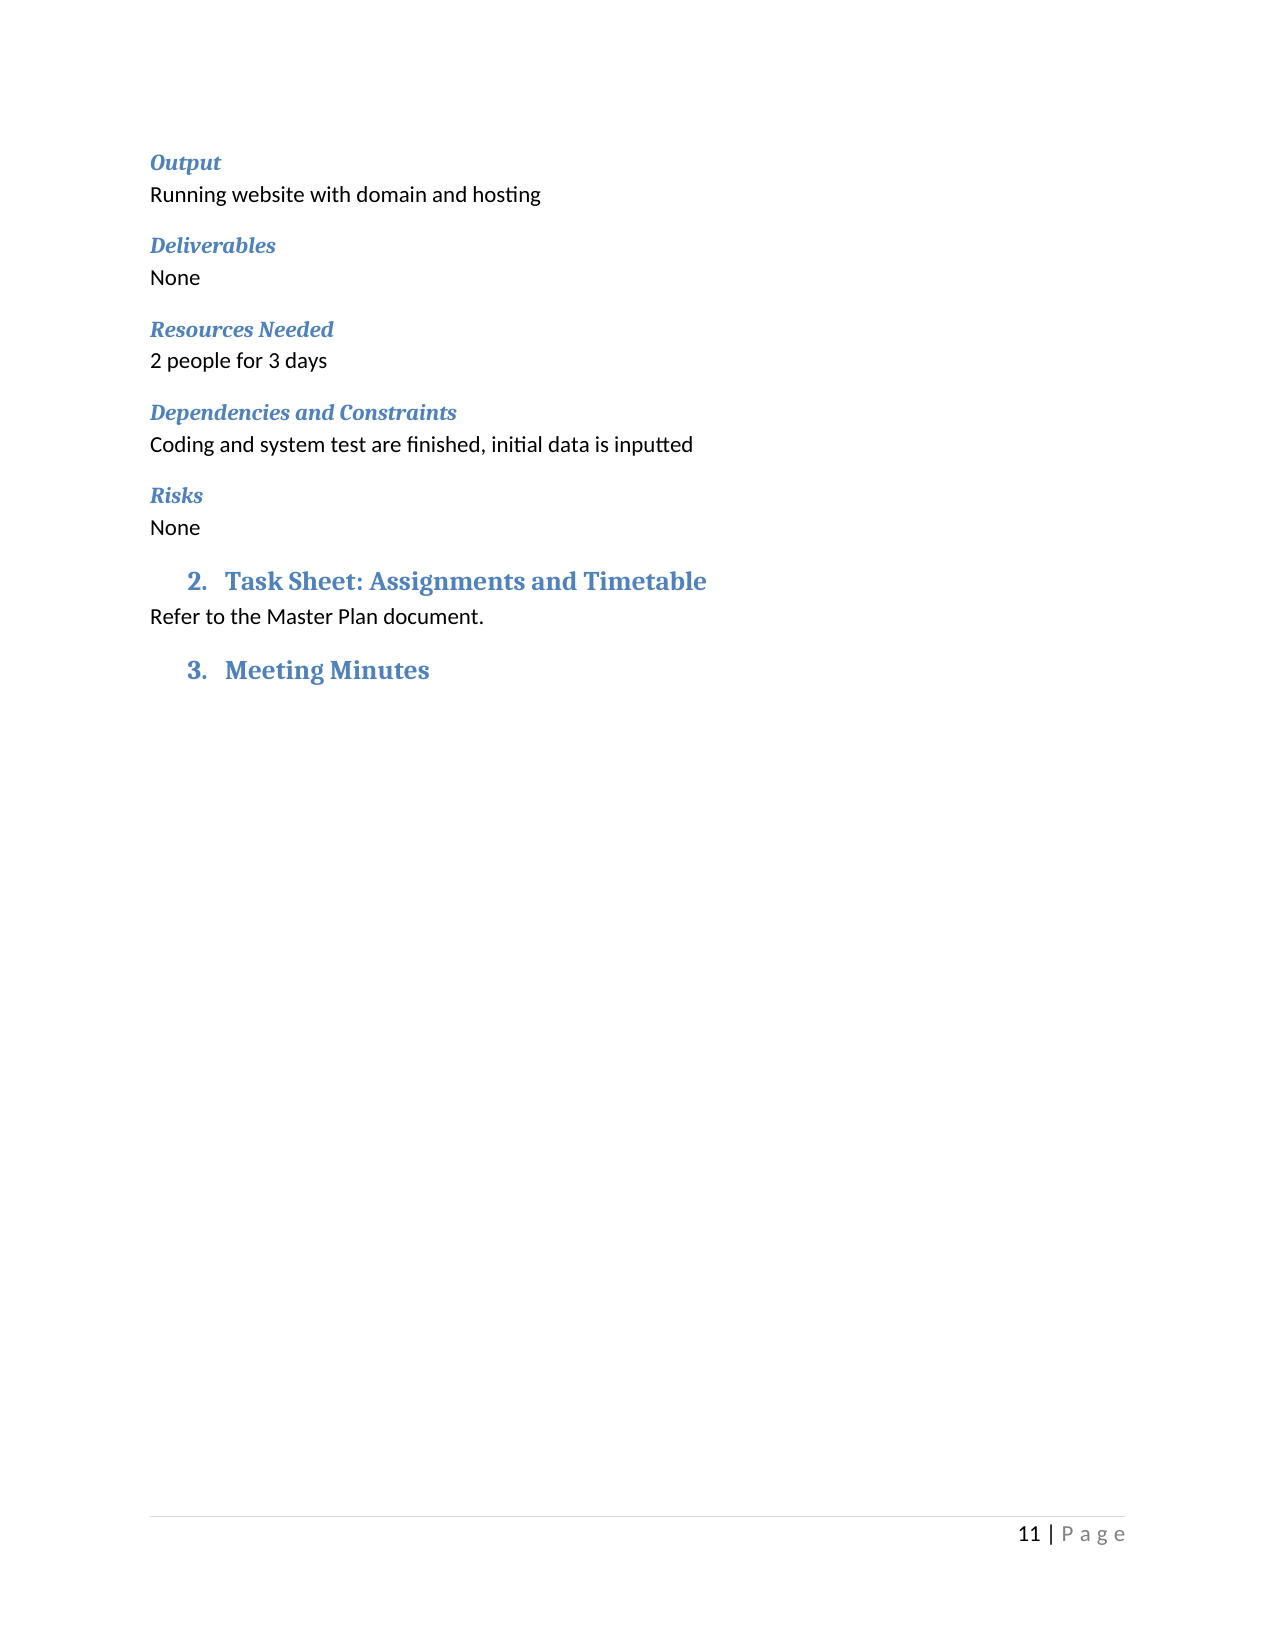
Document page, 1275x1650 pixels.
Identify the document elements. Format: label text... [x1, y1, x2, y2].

subtitle Resources Needed [150, 316, 1125, 343]
subtitle Dependencies and Constraints [150, 400, 1125, 426]
subtitle Task Sheet: Assignments and Timetable [187, 566, 1125, 597]
subtitle Deliverables [150, 233, 1125, 259]
text 2 people for 3 days [150, 347, 1125, 375]
subtitle Output [150, 150, 1125, 176]
text Refer to the Master Plan document. [150, 602, 1125, 630]
subtitle Meeting Minutes [187, 655, 1125, 686]
text None [150, 263, 1125, 291]
text None [150, 513, 1125, 541]
subtitle Risks [150, 483, 1125, 509]
text Running website with domain and hosting [150, 180, 1125, 208]
text Coding and system test are finished, initial data is inputted [150, 430, 1125, 458]
